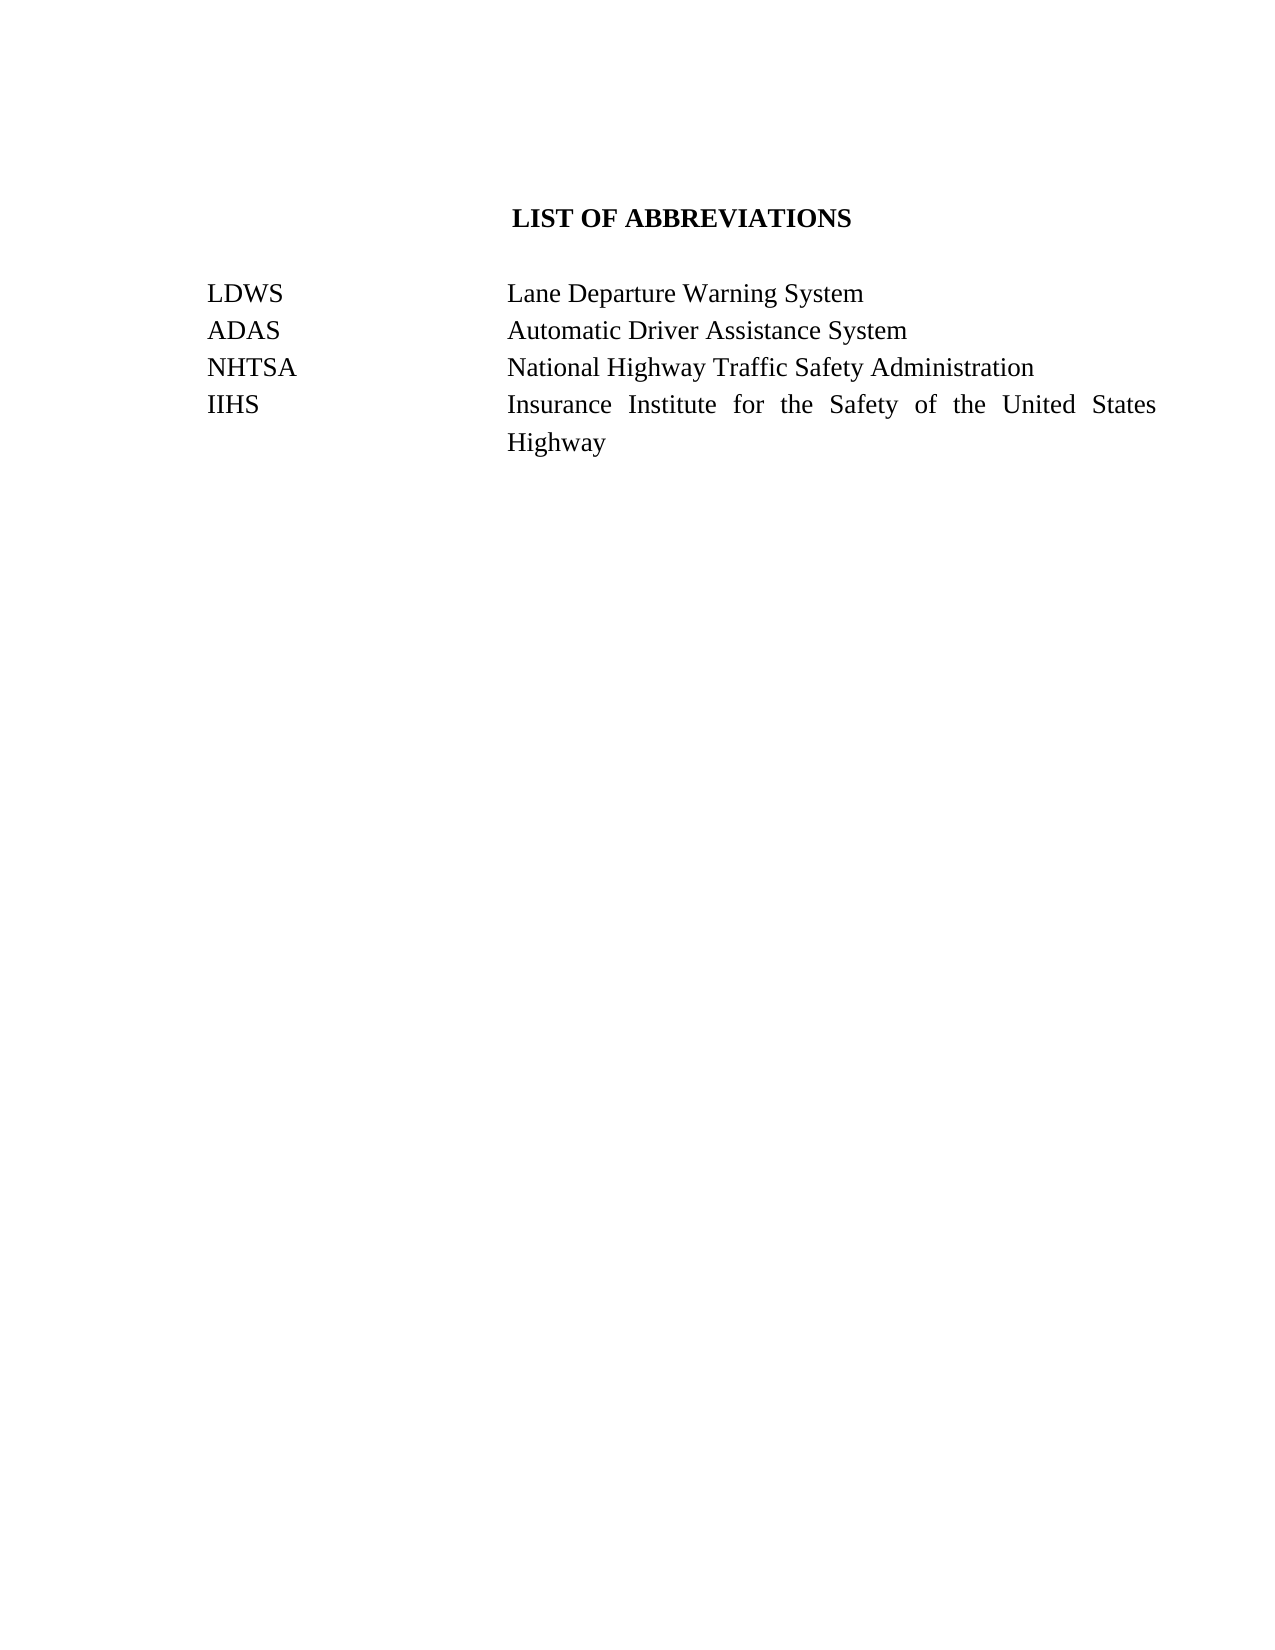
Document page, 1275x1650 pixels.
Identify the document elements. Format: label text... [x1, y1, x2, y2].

text NHTSA National Highway Traffic Safety Administration [207, 351, 1157, 382]
subtitle LIST OF ABBREVIATIONS [207, 202, 1157, 233]
text LDWS Lane Departure Warning System [207, 277, 1157, 308]
text ADAS Automatic Driver Assistance System [207, 314, 1157, 345]
text IIHS Insurance Institute for the Safety of the United States Highway [207, 389, 1157, 457]
